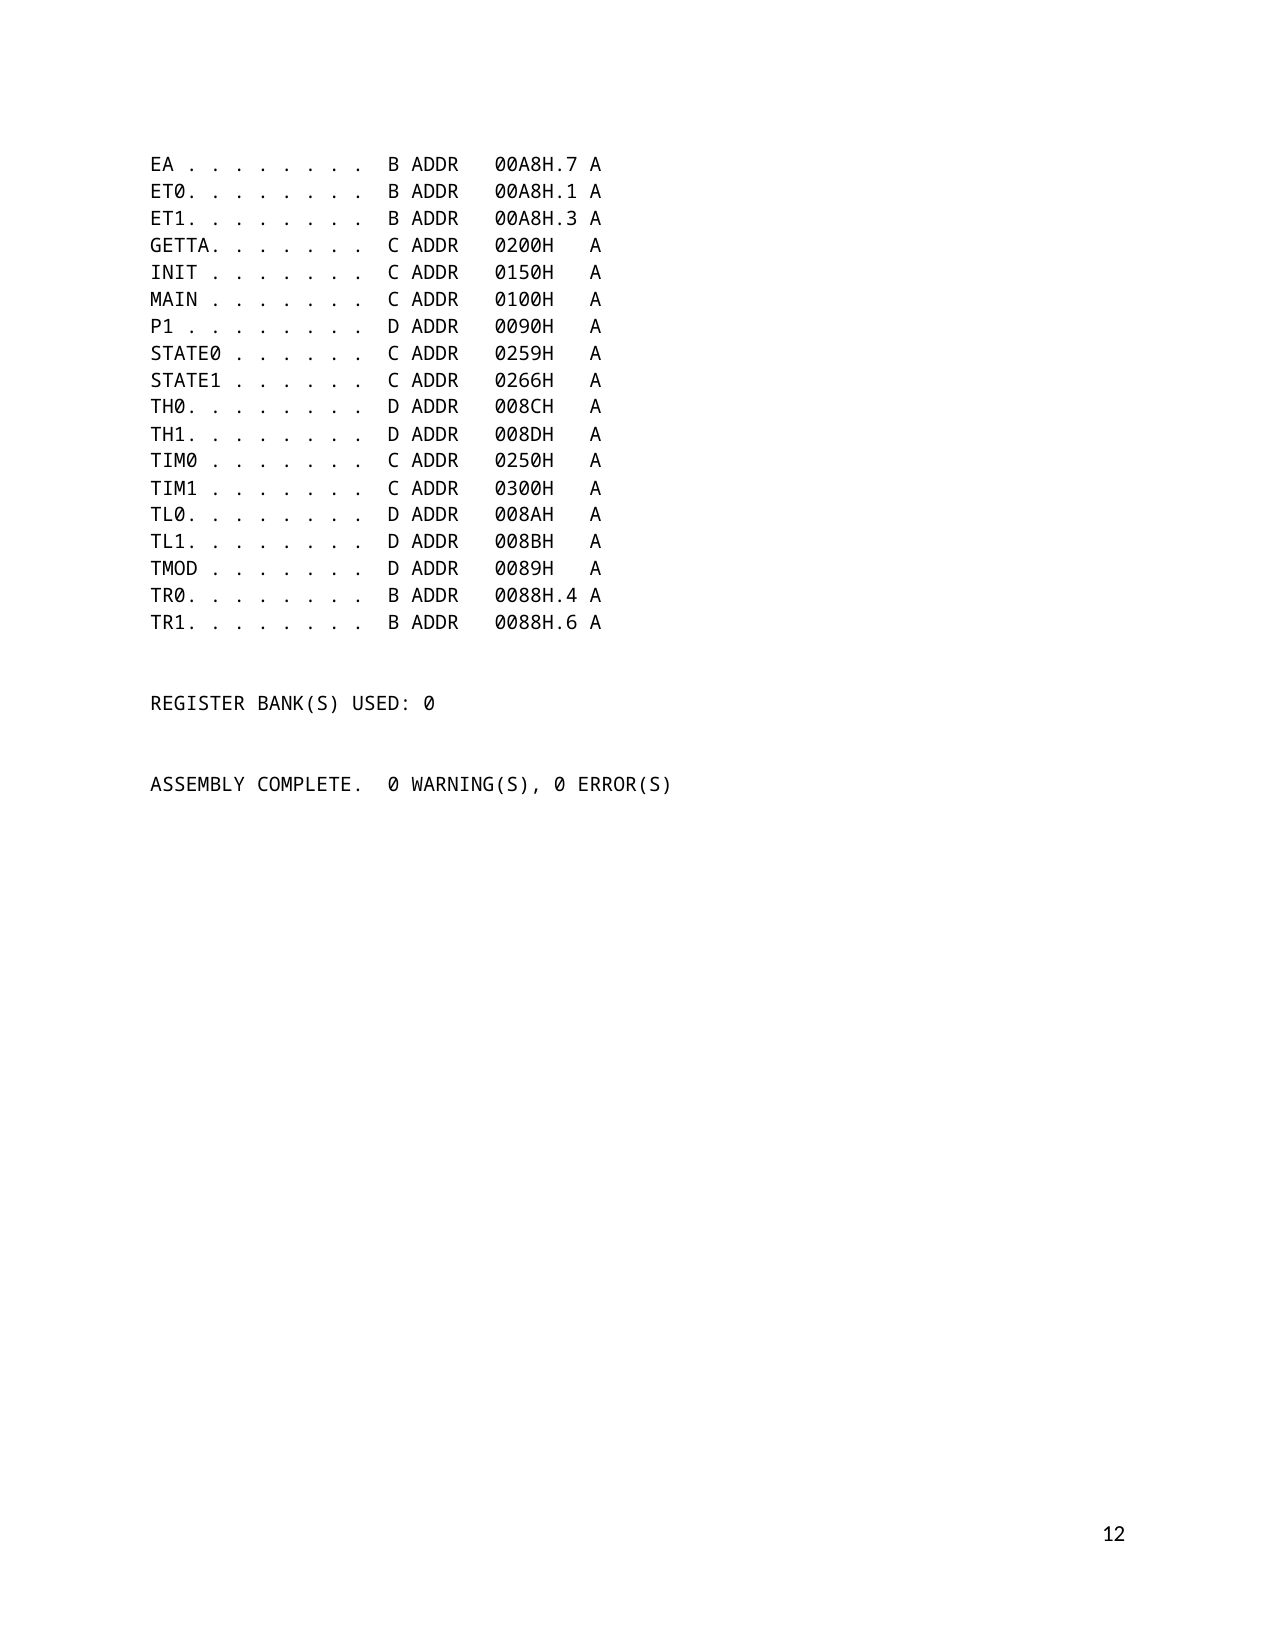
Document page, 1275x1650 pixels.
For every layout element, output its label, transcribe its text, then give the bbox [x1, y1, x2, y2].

text TH1. . . . . . . . D ADDR 008DH A [150, 420, 1125, 447]
text ET0. . . . . . . . B ADDR 00A8H.1 A [150, 177, 1125, 204]
text TR1. . . . . . . . B ADDR 0088H.6 A [150, 609, 1125, 636]
text TL0. . . . . . . . D ADDR 008AH A [150, 501, 1125, 528]
text GETTA. . . . . . . C ADDR 0200H A [150, 231, 1125, 258]
text STATE0 . . . . . . C ADDR 0259H A [150, 339, 1125, 366]
text TIM1 . . . . . . . C ADDR 0300H A [150, 474, 1125, 501]
text TIM0 . . . . . . . C ADDR 0250H A [150, 447, 1125, 474]
text TL1. . . . . . . . D ADDR 008BH A [150, 528, 1125, 555]
text TMOD . . . . . . . D ADDR 0089H A [150, 555, 1125, 582]
text ASSEMBLY COMPLETE. 0 WARNING(S), 0 ERROR(S) [150, 771, 1125, 797]
text TR0. . . . . . . . B ADDR 0088H.4 A [150, 582, 1125, 609]
text ET1. . . . . . . . B ADDR 00A8H.3 A [150, 204, 1125, 231]
text STATE1 . . . . . . C ADDR 0266H A [150, 366, 1125, 393]
text EA . . . . . . . . B ADDR 00A8H.7 A [150, 150, 1125, 177]
text REGISTER BANK(S) USED: 0 [150, 689, 1125, 717]
text MAIN . . . . . . . C ADDR 0100H A [150, 285, 1125, 312]
text P1 . . . . . . . . D ADDR 0090H A [150, 312, 1125, 339]
text INIT . . . . . . . C ADDR 0150H A [150, 258, 1125, 285]
text TH0. . . . . . . . D ADDR 008CH A [150, 393, 1125, 420]
